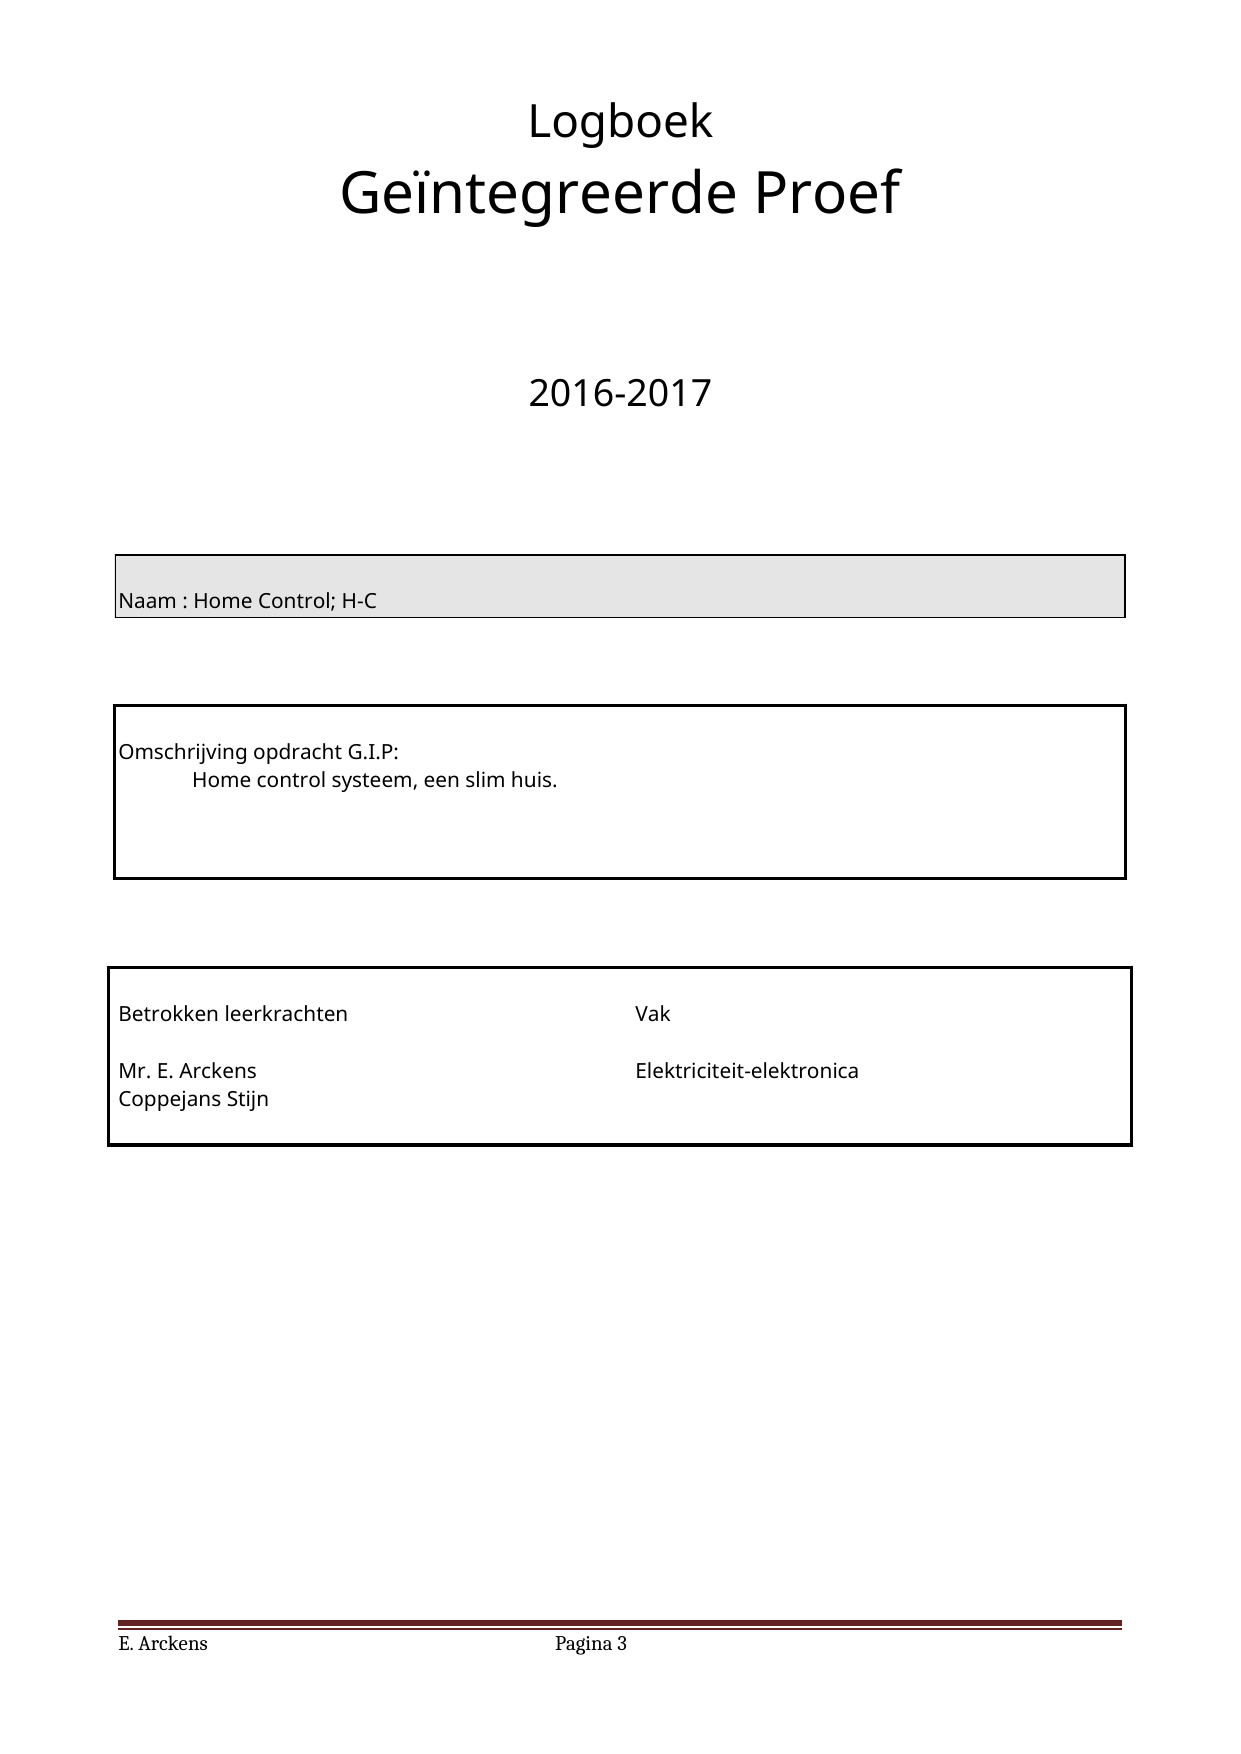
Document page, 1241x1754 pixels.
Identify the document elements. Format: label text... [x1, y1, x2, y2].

subtitle Logboek [118, 89, 1122, 151]
text 2016-2017 [118, 367, 1122, 418]
text Home control systeem, een slim huis. [118, 766, 1122, 794]
text Naam : Home Control; H-C [116, 582, 1124, 617]
text Omschrijving opdracht G.I.P: [118, 737, 1122, 766]
subtitle Geïntegreerde Proef [118, 151, 1122, 231]
text Coppejans Stijn [118, 1084, 1122, 1113]
text Betrokken leerkrachten Vak [118, 999, 1122, 1028]
text Mr. E. Arckens Elektriciteit-elektronica [118, 1056, 1122, 1084]
